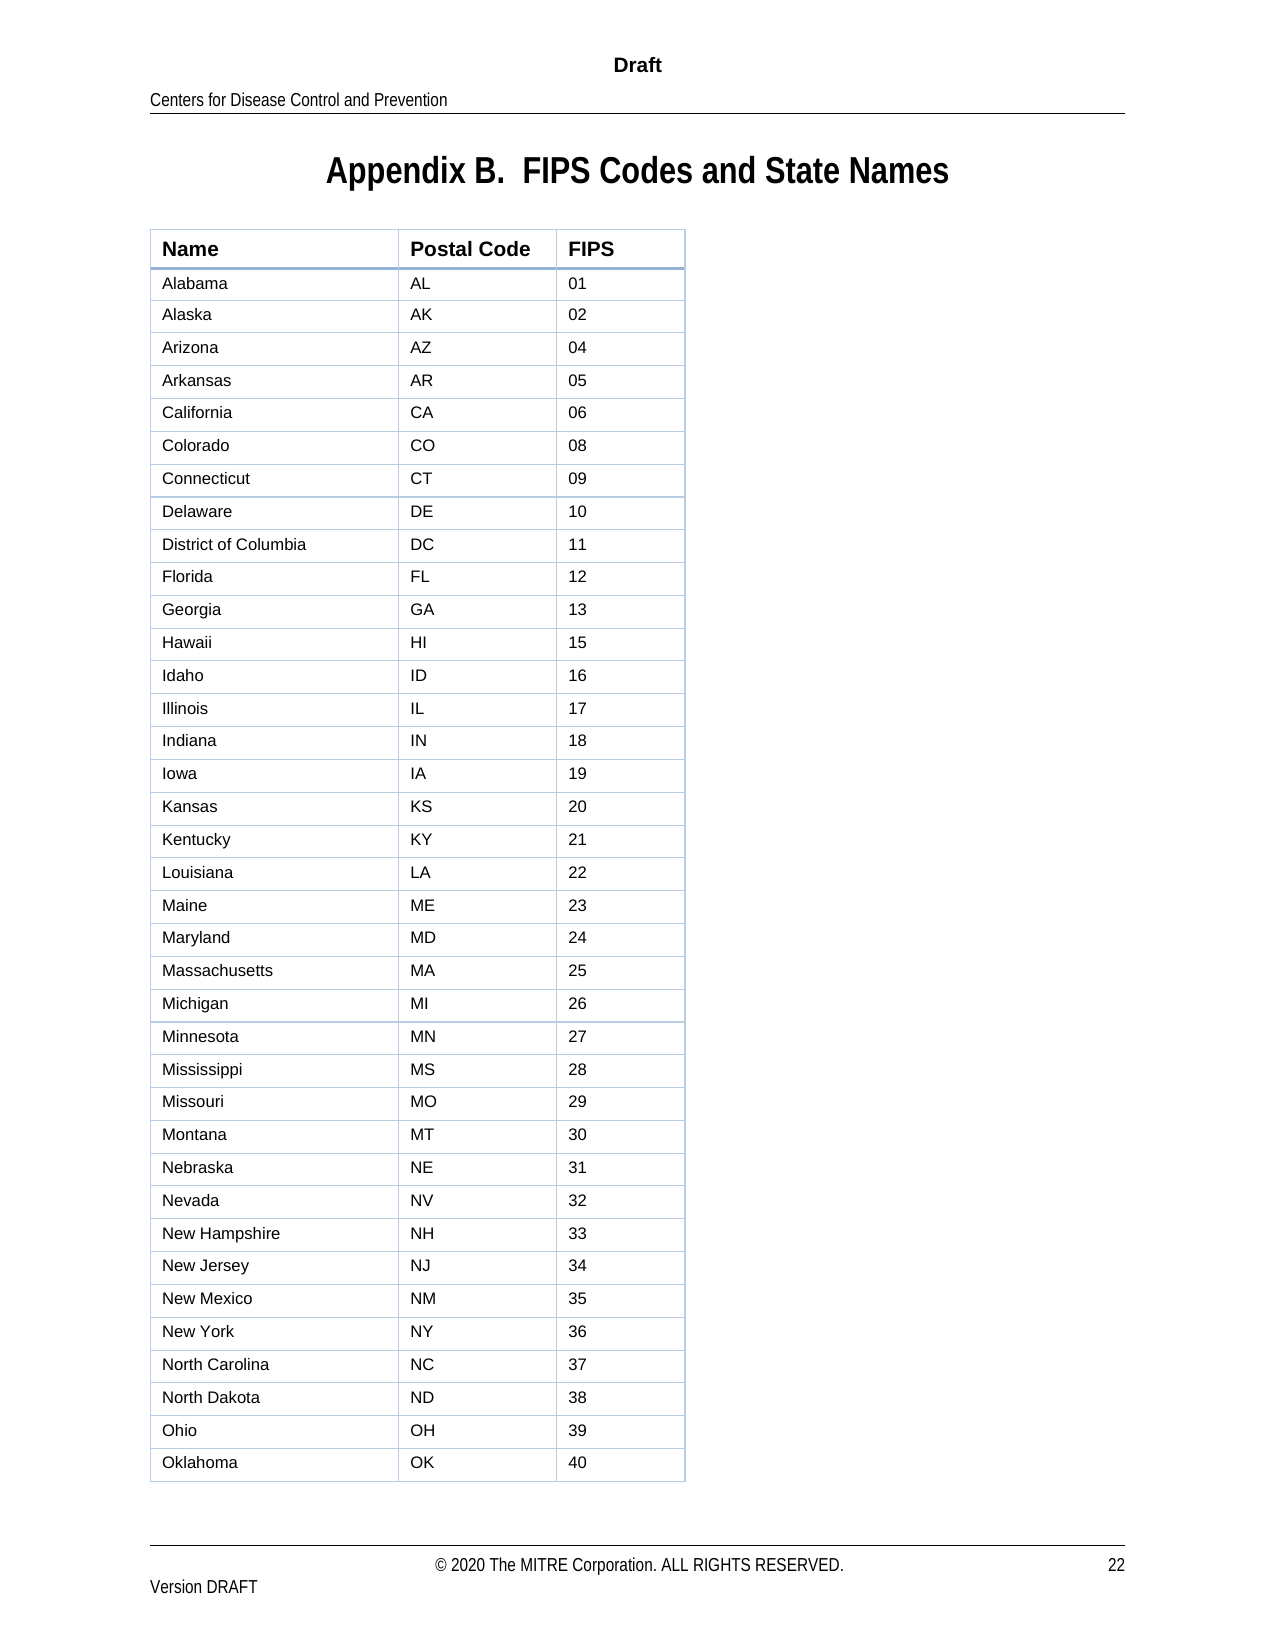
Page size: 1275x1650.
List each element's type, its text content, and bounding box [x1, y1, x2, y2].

table_cell CO [399, 432, 556, 463]
table_cell 38 [557, 1383, 684, 1415]
table_cell Nevada [151, 1186, 398, 1218]
table_cell 09 [557, 465, 684, 496]
table_cell 18 [557, 727, 684, 759]
table_cell IL [399, 694, 556, 726]
table_cell New York [151, 1318, 398, 1349]
table_cell ME [399, 891, 556, 923]
table_cell New Mexico [151, 1285, 398, 1317]
table_cell Illinois [151, 694, 398, 726]
table_cell Minnesota [151, 1023, 398, 1054]
table_cell CA [399, 399, 556, 431]
table_cell 36 [557, 1318, 684, 1349]
table_cell 26 [557, 990, 684, 1021]
table_cell DE [399, 498, 556, 529]
table_cell DC [399, 530, 556, 562]
table_cell Delaware [151, 498, 398, 529]
table_cell Arizona [151, 333, 398, 365]
table_cell Oklahoma [151, 1449, 398, 1481]
table_cell 20 [557, 793, 684, 824]
subtitle FIPS Codes and State Names [150, 150, 1125, 192]
table_cell 33 [557, 1219, 684, 1251]
table_cell Colorado [151, 432, 398, 463]
table_cell Indiana [151, 727, 398, 759]
table_cell AL [399, 270, 556, 299]
table_cell 28 [557, 1055, 684, 1087]
table_cell New Jersey [151, 1252, 398, 1284]
table_cell MD [399, 924, 556, 956]
table_cell Georgia [151, 596, 398, 628]
table_cell KY [399, 826, 556, 857]
table_cell 35 [557, 1285, 684, 1317]
table_cell 19 [557, 760, 684, 792]
table_cell Hawaii [151, 629, 398, 660]
table_cell New Hampshire [151, 1219, 398, 1251]
table_cell 24 [557, 924, 684, 956]
table_cell KS [399, 793, 556, 824]
table_cell 31 [557, 1154, 684, 1185]
table_cell 10 [557, 498, 684, 529]
table_cell 11 [557, 530, 684, 562]
table_cell 06 [557, 399, 684, 431]
table_cell NE [399, 1154, 556, 1185]
table_cell Maine [151, 891, 398, 923]
table_cell 15 [557, 629, 684, 660]
table_cell MS [399, 1055, 556, 1087]
table_cell ND [399, 1383, 556, 1415]
table_cell Alabama [151, 270, 398, 299]
table_cell 27 [557, 1023, 684, 1054]
table_cell Iowa [151, 760, 398, 792]
table_cell Alaska [151, 301, 398, 332]
table_cell Connecticut [151, 465, 398, 496]
table_cell Maryland [151, 924, 398, 956]
table_cell California [151, 399, 398, 431]
table_cell 22 [557, 858, 684, 890]
table_cell OK [399, 1449, 556, 1481]
table_cell Nebraska [151, 1154, 398, 1185]
table_cell Montana [151, 1121, 398, 1153]
table_cell 21 [557, 826, 684, 857]
table_cell 13 [557, 596, 684, 628]
table_cell AR [399, 366, 556, 398]
table_cell OH [399, 1416, 556, 1448]
table_cell North Carolina [151, 1351, 398, 1382]
table_cell MA [399, 957, 556, 988]
table_cell IA [399, 760, 556, 792]
table_cell District of Columbia [151, 530, 398, 562]
table_cell 37 [557, 1351, 684, 1382]
table_cell Arkansas [151, 366, 398, 398]
table_cell 16 [557, 661, 684, 693]
table_cell Kentucky [151, 826, 398, 857]
table_cell Ohio [151, 1416, 398, 1448]
table_cell LA [399, 858, 556, 890]
table_cell 30 [557, 1121, 684, 1153]
table_cell GA [399, 596, 556, 628]
table_header FIPS [557, 230, 684, 267]
table_cell 04 [557, 333, 684, 365]
table_cell Kansas [151, 793, 398, 824]
table_cell Louisiana [151, 858, 398, 890]
table_cell HI [399, 629, 556, 660]
table_cell IN [399, 727, 556, 759]
table_cell 29 [557, 1088, 684, 1120]
table_cell 02 [557, 301, 684, 332]
table_cell 34 [557, 1252, 684, 1284]
table_cell 12 [557, 563, 684, 595]
table_cell NC [399, 1351, 556, 1382]
table_cell NV [399, 1186, 556, 1218]
table_cell NH [399, 1219, 556, 1251]
table_cell Massachusetts [151, 957, 398, 988]
table_cell AK [399, 301, 556, 332]
table_cell 01 [557, 270, 684, 299]
table_cell 17 [557, 694, 684, 726]
table_cell 08 [557, 432, 684, 463]
table_cell North Dakota [151, 1383, 398, 1415]
table_cell 39 [557, 1416, 684, 1448]
table_cell ID [399, 661, 556, 693]
table_cell 23 [557, 891, 684, 923]
table_cell Mississippi [151, 1055, 398, 1087]
table_cell 25 [557, 957, 684, 988]
table_cell 05 [557, 366, 684, 398]
table_cell NJ [399, 1252, 556, 1284]
table_cell MN [399, 1023, 556, 1054]
table_cell FL [399, 563, 556, 595]
table_cell MI [399, 990, 556, 1021]
table_cell 40 [557, 1449, 684, 1481]
table_cell MT [399, 1121, 556, 1153]
table_cell CT [399, 465, 556, 496]
table_cell 32 [557, 1186, 684, 1218]
table_cell MO [399, 1088, 556, 1120]
table_cell NM [399, 1285, 556, 1317]
table_cell NY [399, 1318, 556, 1349]
table_cell Missouri [151, 1088, 398, 1120]
table_cell Idaho [151, 661, 398, 693]
table_header Postal Code [399, 230, 556, 267]
table_header Name [151, 230, 398, 267]
table_cell AZ [399, 333, 556, 365]
table_cell Florida [151, 563, 398, 595]
table_cell Michigan [151, 990, 398, 1021]
